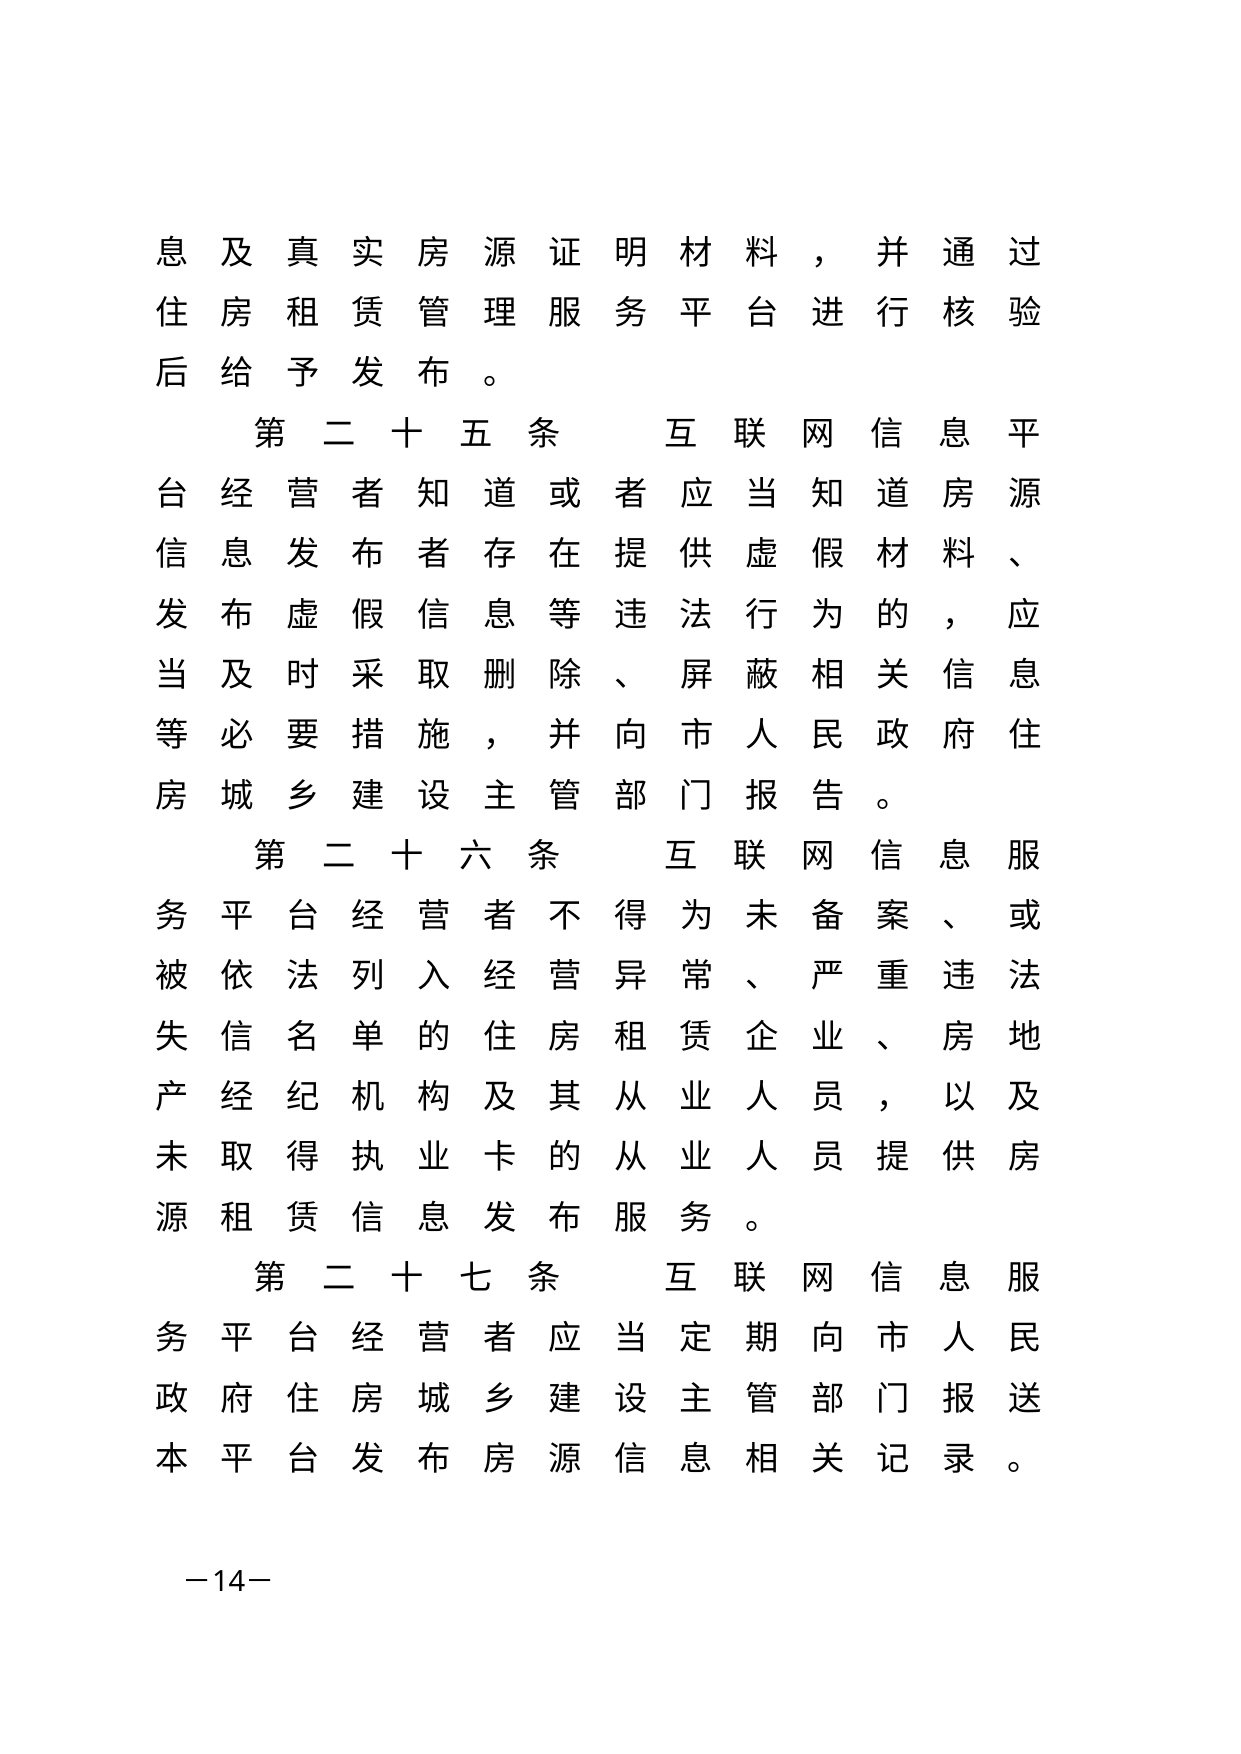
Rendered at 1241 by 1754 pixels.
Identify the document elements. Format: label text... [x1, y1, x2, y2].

text 第二十七条 互联网信息服务平台经营者应当定期向市人民政府住房城乡建设主管部门报送本平台发布房源信息相关记录。 [155, 1245, 1073, 1486]
text 住房租赁企业、房地产经纪机构等在互联网信息服务平台上发布房源信息的，互联网信息服务平台经营者应当要求其提交机构备案信息、从业人员执业卡信息及真实房源证明材料，并通过住房租赁管理服务平台进行核验后给予发布。 [155, 219, 1073, 400]
text 第二十五条 互联网信息平台经营者知道或者应当知道房源信息发布者存在提供虚假材料、发布虚假信息等违法行为的，应当及时采取删除、屏蔽相关信息等必要措施，并向市人民政府住房城乡建设主管部门报告。 [155, 400, 1073, 823]
text 第二十六条 互联网信息服务平台经营者不得为未备案、或被依法列入经营异常、严重违法失信名单的住房租赁企业、房地产经纪机构及其从业人员，以及未取得执业卡的从业人员提供房源租赁信息发布服务。 [155, 823, 1073, 1245]
